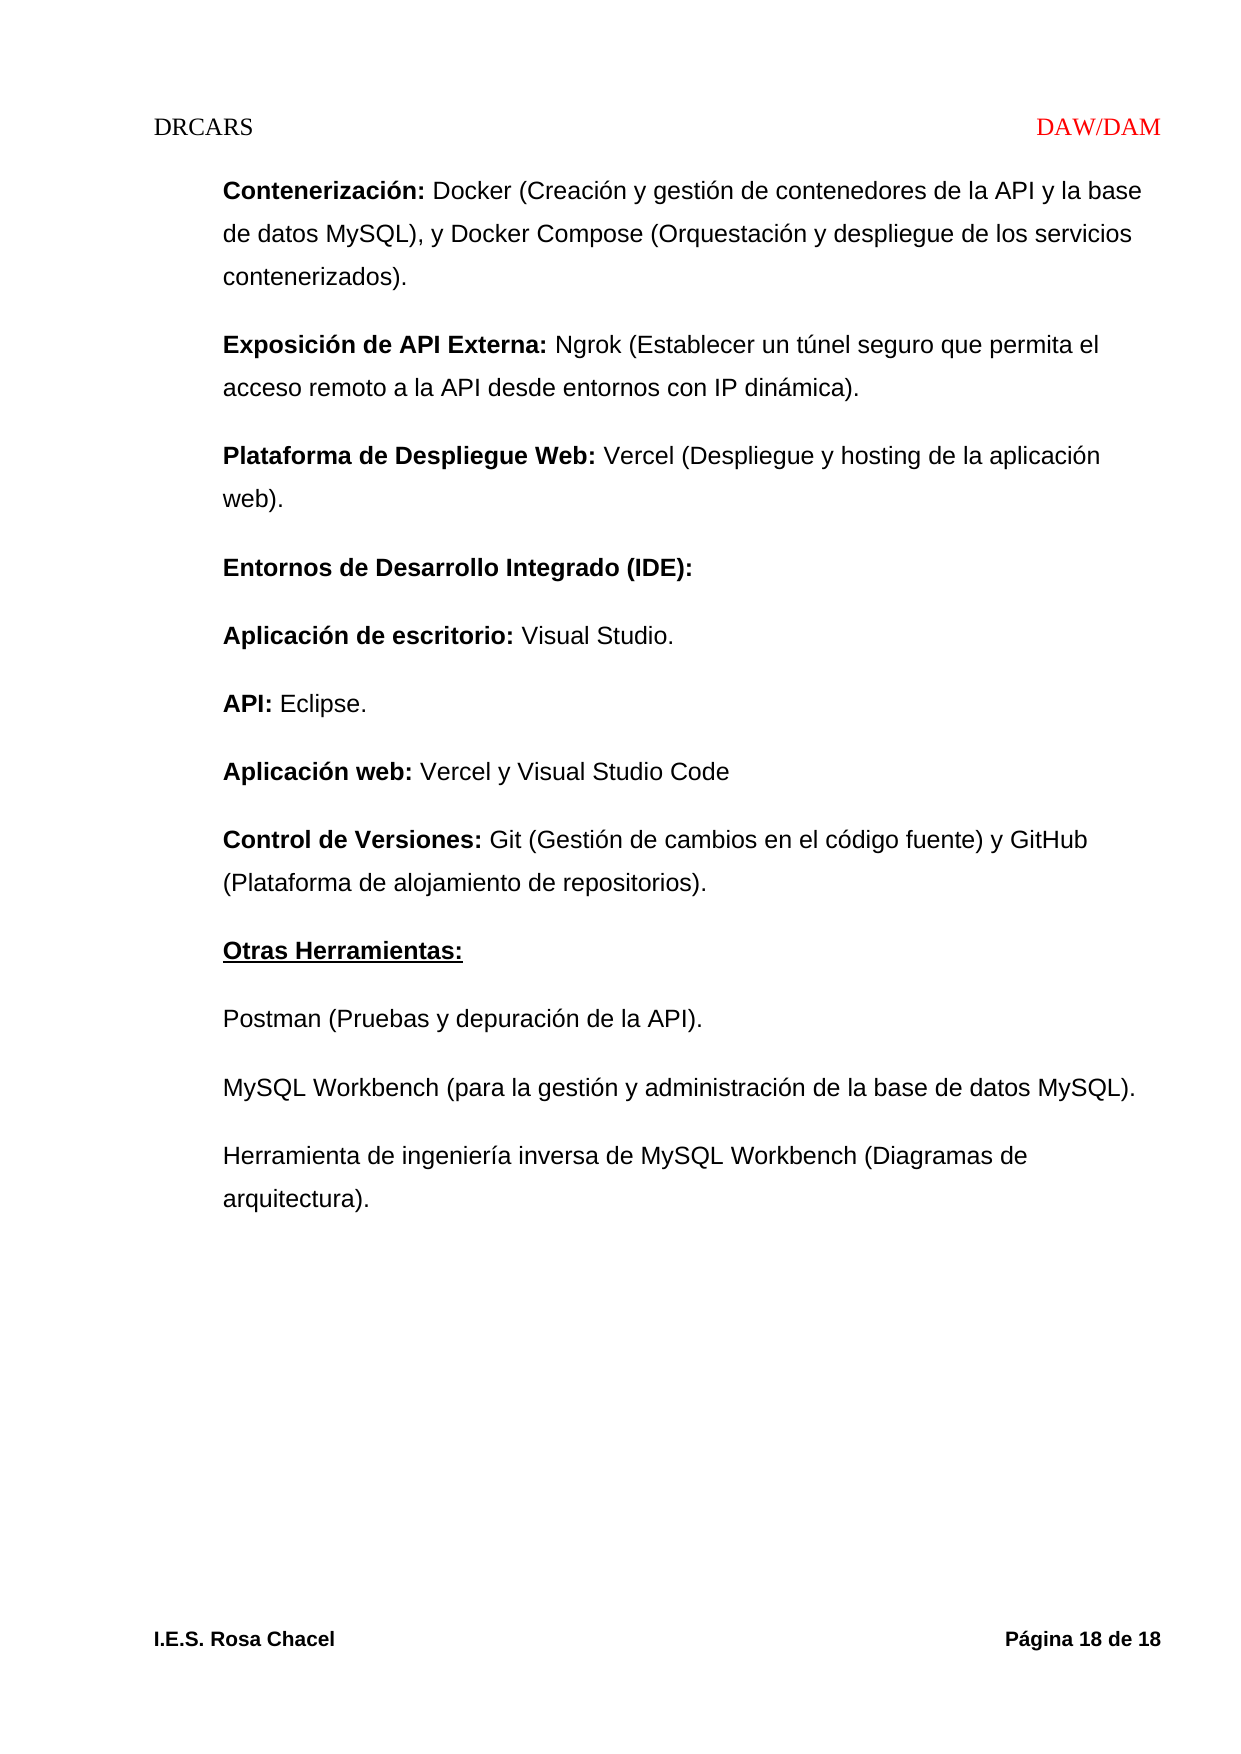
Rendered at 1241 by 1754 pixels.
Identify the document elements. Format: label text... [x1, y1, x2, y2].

text Aplicación web: Vercel y Visual Studio Code [148, 757, 1167, 786]
text Contenerización: Docker (Creación y gestión de contenedores de la API y la base de datos MySQL), y Docker Compose (Orquestación y despliegue de los servicios contenerizados). [223, 176, 1167, 291]
text Plataforma de Despliegue Web: Vercel (Despliegue y hosting de la aplicación web). [223, 441, 1167, 513]
text Otras Herramientas: [148, 936, 1167, 965]
text MySQL Workbench (para la gestión y administración de la base de datos MySQL). [223, 1073, 1167, 1101]
text Postman (Pruebas y depuración de la API). [148, 1004, 1167, 1033]
text Exposición de API Externa: Ngrok (Establecer un túnel seguro que permita el acceso remoto a la API desde entornos con IP dinámica). [223, 330, 1167, 402]
text Entornos de Desarrollo Integrado (IDE): [148, 553, 1167, 581]
text Aplicación de escritorio: Visual Studio. [148, 621, 1167, 649]
text API: Eclipse. [223, 689, 1167, 718]
text Herramienta de ingeniería inversa de MySQL Workbench (Diagramas de arquitectura). [223, 1141, 1167, 1213]
text Control de Versiones: Git (Gestión de cambios en el código fuente) y GitHub (Plataforma de alojamiento de repositorios). [223, 825, 1167, 897]
